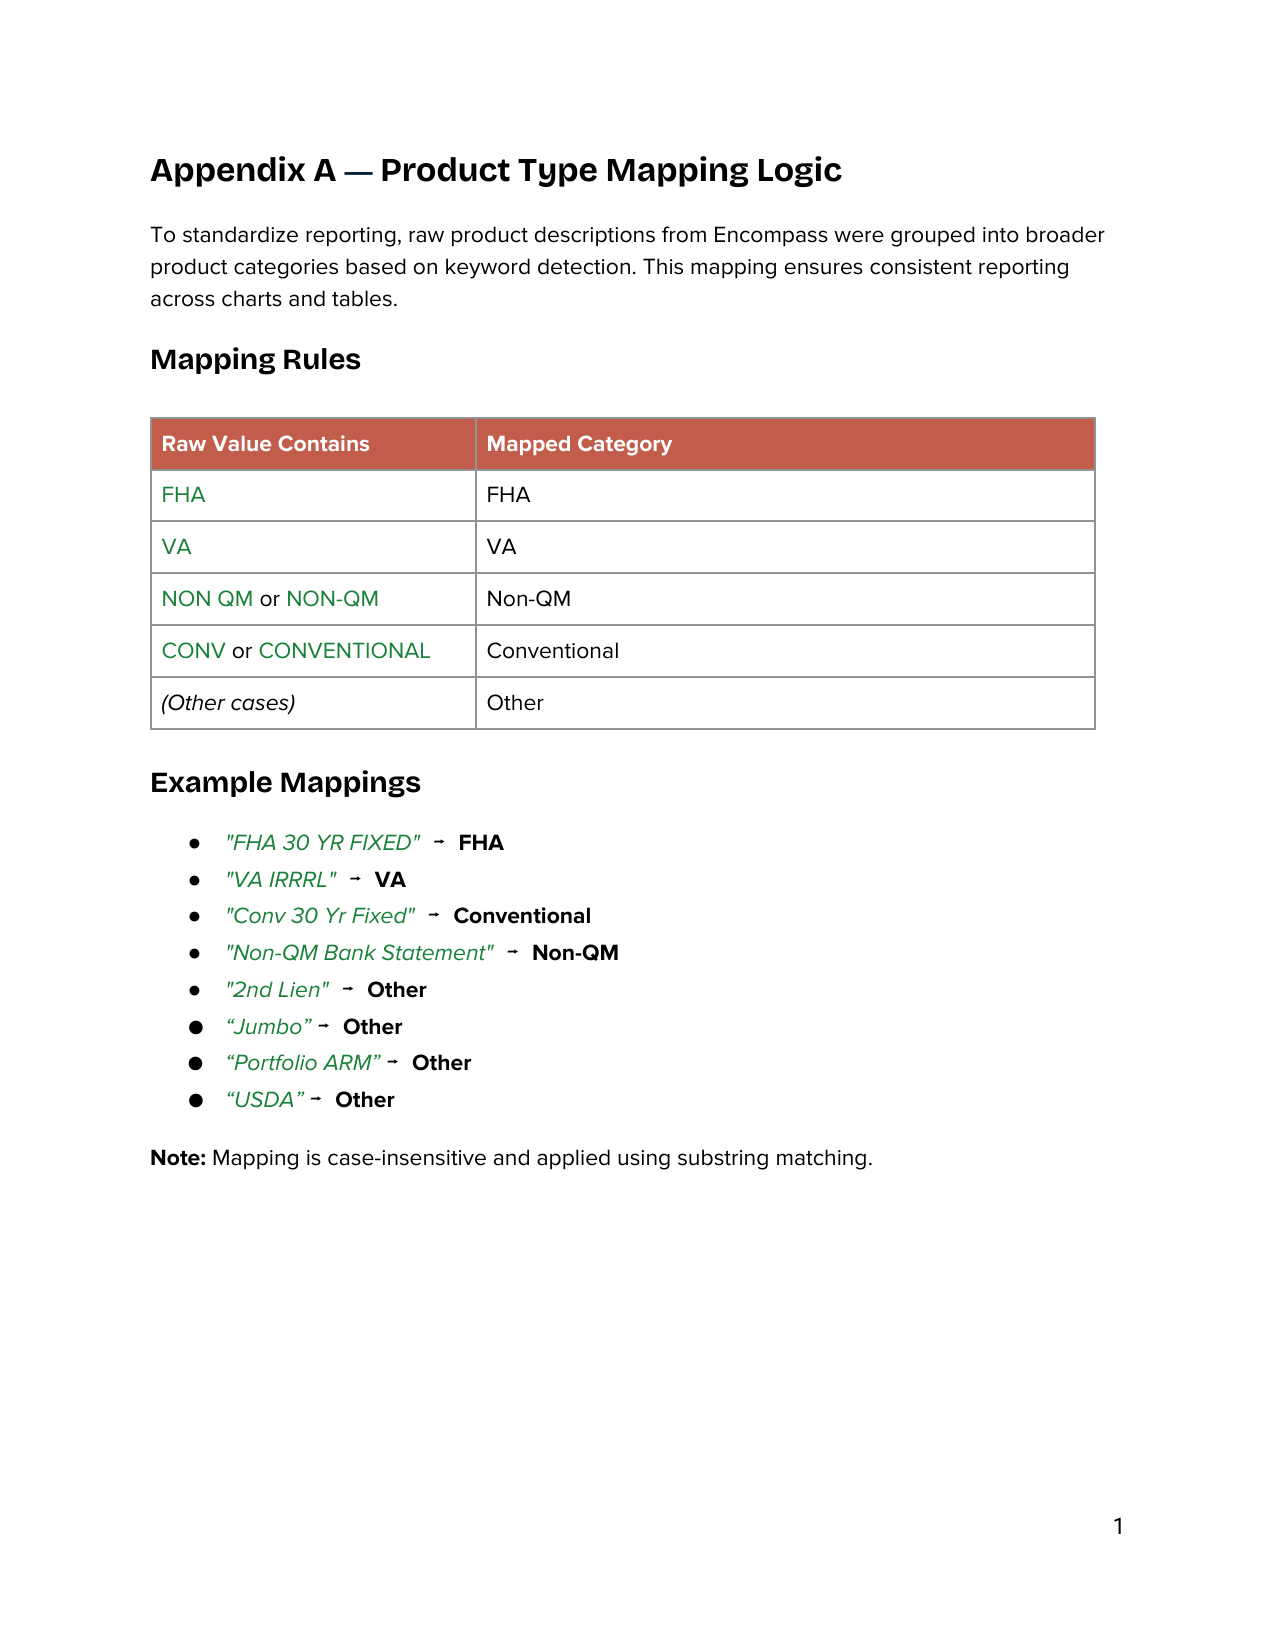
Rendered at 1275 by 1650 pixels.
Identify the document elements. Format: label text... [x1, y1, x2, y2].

table_header Mapped Category [477, 419, 1094, 469]
list "FHA 30 YR FIXED" → FHA [187, 825, 1125, 857]
subtitle Mapping Rules [150, 342, 1125, 377]
table_cell Conventional [477, 626, 1094, 676]
list “Jumbo” → Other [187, 1009, 1125, 1041]
table_cell Non-QM [477, 574, 1094, 624]
table_cell FHA [152, 471, 475, 520]
list "Non-QM Bank Statement" → Non-QM [187, 936, 1125, 968]
table_cell FHA [477, 471, 1094, 520]
table_cell VA [477, 522, 1094, 572]
subtitle Example Mappings [150, 765, 1125, 800]
table_cell Other [477, 678, 1094, 728]
list "VA IRRRL" → VA [187, 862, 1125, 894]
list “Portfolio ARM” → Other [187, 1046, 1125, 1078]
text To standardize reporting, raw product descriptions from Encompass were grouped into broader product categories based on keyword detection. This mapping ensures consistent reporting across charts and tables. [150, 221, 1125, 313]
list "2nd Lien" → Other [187, 972, 1125, 1004]
subtitle Appendix A — Product Type Mapping Logic [150, 150, 1125, 190]
table_cell VA [152, 522, 475, 572]
table_cell (Other cases) [152, 678, 475, 728]
table_header Raw Value Contains [152, 419, 475, 469]
list “USDA” → Other [187, 1083, 1125, 1115]
table_cell NON QM or NON-QM [152, 574, 475, 624]
text Note: Mapping is case-insensitive and applied using substring matching. [150, 1144, 1062, 1172]
list "Conv 30 Yr Fixed" → Conventional [187, 899, 1125, 931]
table_cell CONV or CONVENTIONAL [152, 626, 475, 676]
